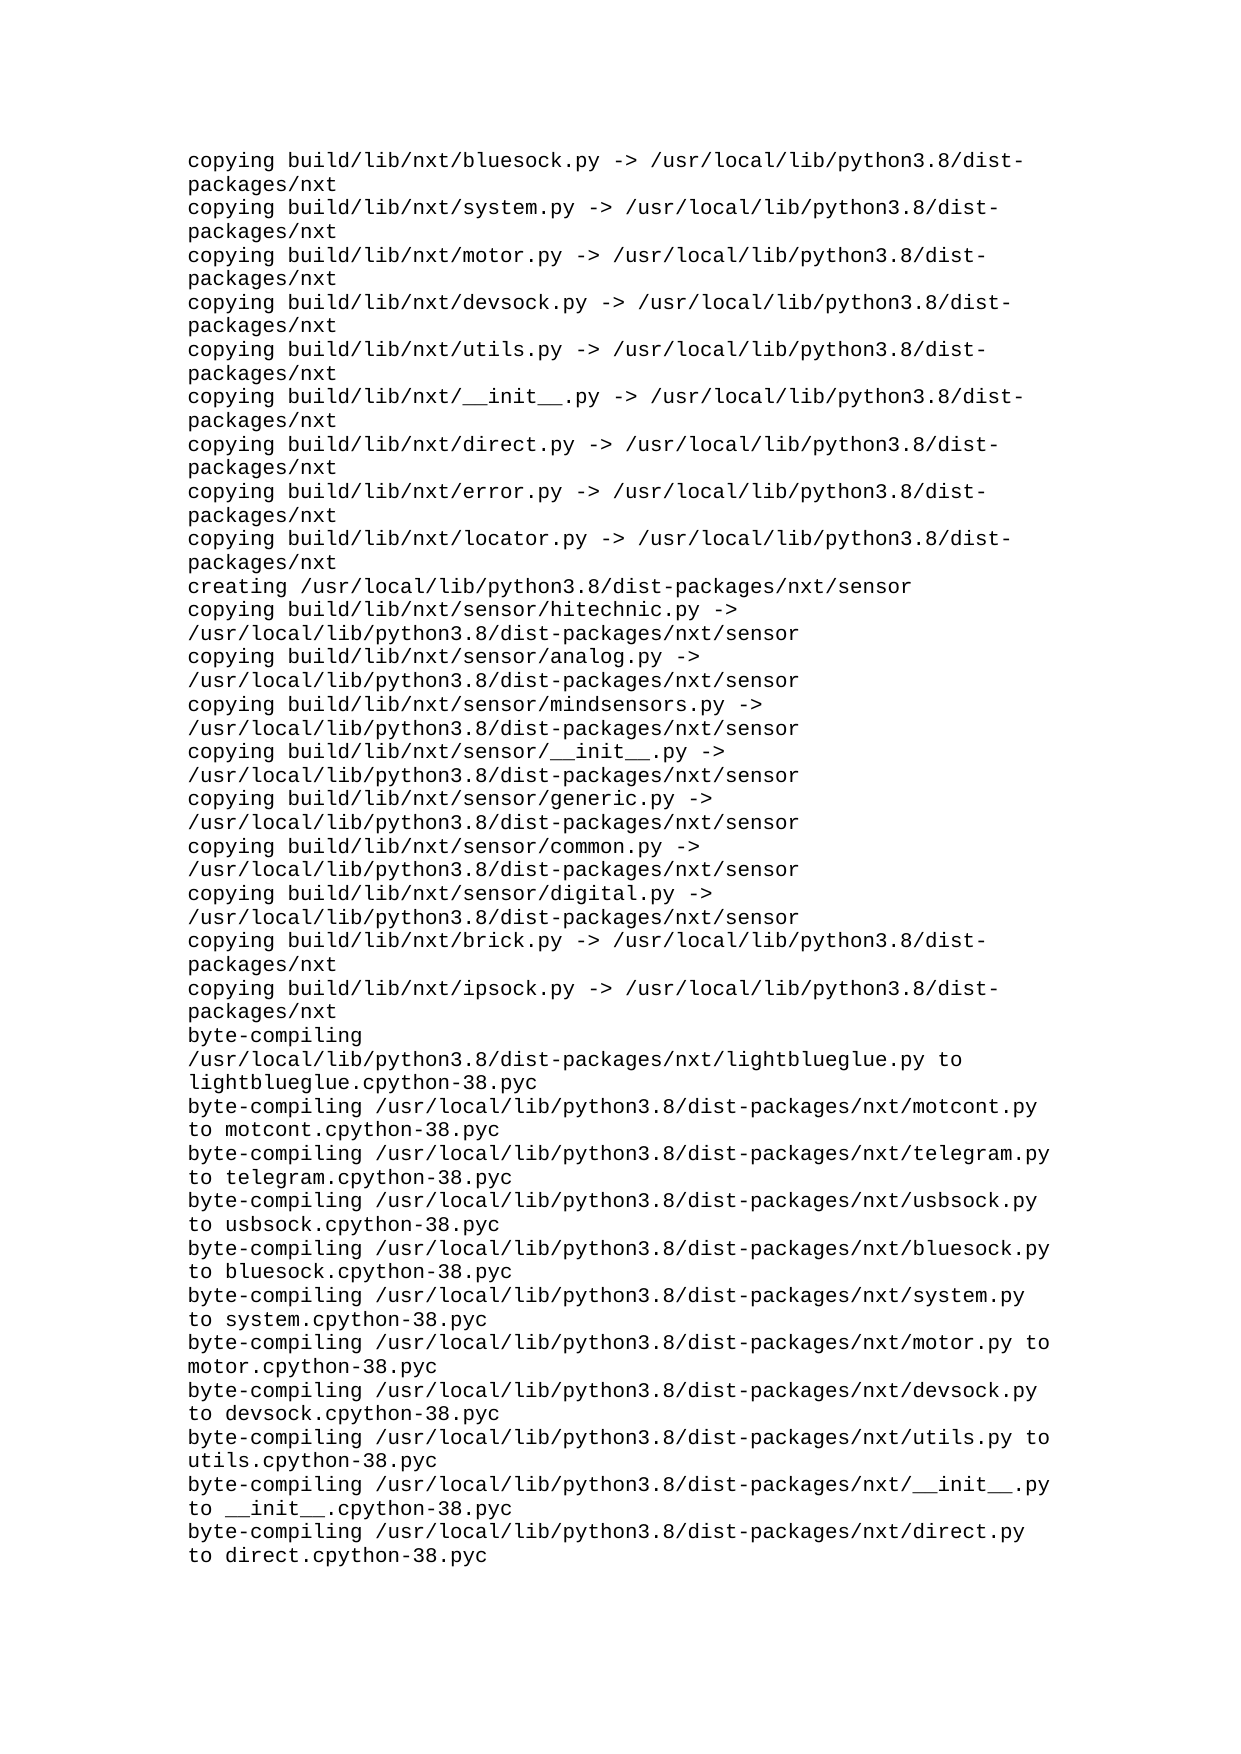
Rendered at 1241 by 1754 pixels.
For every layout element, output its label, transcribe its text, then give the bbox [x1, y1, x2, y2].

text copying build/lib/nxt/devsock.py -> /usr/local/lib/python3.8/dist-packages/nxt [187, 292, 1053, 339]
text copying build/lib/nxt/sensor/analog.py -> /usr/local/lib/python3.8/dist-packages/nxt/sensor [187, 647, 1053, 694]
text byte-compiling /usr/local/lib/python3.8/dist-packages/nxt/usbsock.py to usbsock.cpython-38.pyc [187, 1190, 1053, 1238]
text copying build/lib/nxt/system.py -> /usr/local/lib/python3.8/dist-packages/nxt [187, 197, 1053, 244]
text copying build/lib/nxt/ipsock.py -> /usr/local/lib/python3.8/dist-packages/nxt [187, 978, 1053, 1025]
text byte-compiling /usr/local/lib/python3.8/dist-packages/nxt/utils.py to utils.cpython-38.pyc [187, 1427, 1053, 1474]
text copying build/lib/nxt/bluesock.py -> /usr/local/lib/python3.8/dist-packages/nxt [187, 150, 1053, 197]
text copying build/lib/nxt/sensor/common.py -> /usr/local/lib/python3.8/dist-packages/nxt/sensor [187, 836, 1053, 883]
text byte-compiling /usr/local/lib/python3.8/dist-packages/nxt/motcont.py to motcont.cpython-38.pyc [187, 1096, 1053, 1143]
text copying build/lib/nxt/brick.py -> /usr/local/lib/python3.8/dist-packages/nxt [187, 930, 1053, 978]
text copying build/lib/nxt/sensor/__init__.py -> /usr/local/lib/python3.8/dist-packages/nxt/sensor [187, 741, 1053, 788]
text copying build/lib/nxt/utils.py -> /usr/local/lib/python3.8/dist-packages/nxt [187, 339, 1053, 386]
text byte-compiling /usr/local/lib/python3.8/dist-packages/nxt/motor.py to motor.cpython-38.pyc [187, 1332, 1053, 1379]
text byte-compiling /usr/local/lib/python3.8/dist-packages/nxt/devsock.py to devsock.cpython-38.pyc [187, 1379, 1053, 1427]
text byte-compiling /usr/local/lib/python3.8/dist-packages/nxt/telegram.py to telegram.cpython-38.pyc [187, 1143, 1053, 1190]
text copying build/lib/nxt/__init__.py -> /usr/local/lib/python3.8/dist-packages/nxt [187, 386, 1053, 434]
text copying build/lib/nxt/sensor/mindsensors.py -> /usr/local/lib/python3.8/dist-packages/nxt/sensor [187, 694, 1053, 741]
text copying build/lib/nxt/sensor/digital.py -> /usr/local/lib/python3.8/dist-packages/nxt/sensor [187, 883, 1053, 930]
text byte-compiling /usr/local/lib/python3.8/dist-packages/nxt/__init__.py to __init__.cpython-38.pyc [187, 1474, 1053, 1521]
text copying build/lib/nxt/sensor/generic.py -> /usr/local/lib/python3.8/dist-packages/nxt/sensor [187, 788, 1053, 836]
text creating /usr/local/lib/python3.8/dist-packages/nxt/sensor [187, 576, 1053, 599]
text copying build/lib/nxt/direct.py -> /usr/local/lib/python3.8/dist-packages/nxt [187, 434, 1053, 481]
text copying build/lib/nxt/motor.py -> /usr/local/lib/python3.8/dist-packages/nxt [187, 244, 1053, 292]
text byte-compiling /usr/local/lib/python3.8/dist-packages/nxt/direct.py to direct.cpython-38.pyc [187, 1521, 1053, 1569]
text byte-compiling /usr/local/lib/python3.8/dist-packages/nxt/bluesock.py to bluesock.cpython-38.pyc [187, 1238, 1053, 1285]
text copying build/lib/nxt/error.py -> /usr/local/lib/python3.8/dist-packages/nxt [187, 481, 1053, 528]
text byte-compiling /usr/local/lib/python3.8/dist-packages/nxt/lightblueglue.py to lightblueglue.cpython-38.pyc [187, 1025, 1053, 1096]
text copying build/lib/nxt/locator.py -> /usr/local/lib/python3.8/dist-packages/nxt [187, 528, 1053, 576]
text byte-compiling /usr/local/lib/python3.8/dist-packages/nxt/system.py to system.cpython-38.pyc [187, 1285, 1053, 1332]
text copying build/lib/nxt/sensor/hitechnic.py -> /usr/local/lib/python3.8/dist-packages/nxt/sensor [187, 599, 1053, 647]
